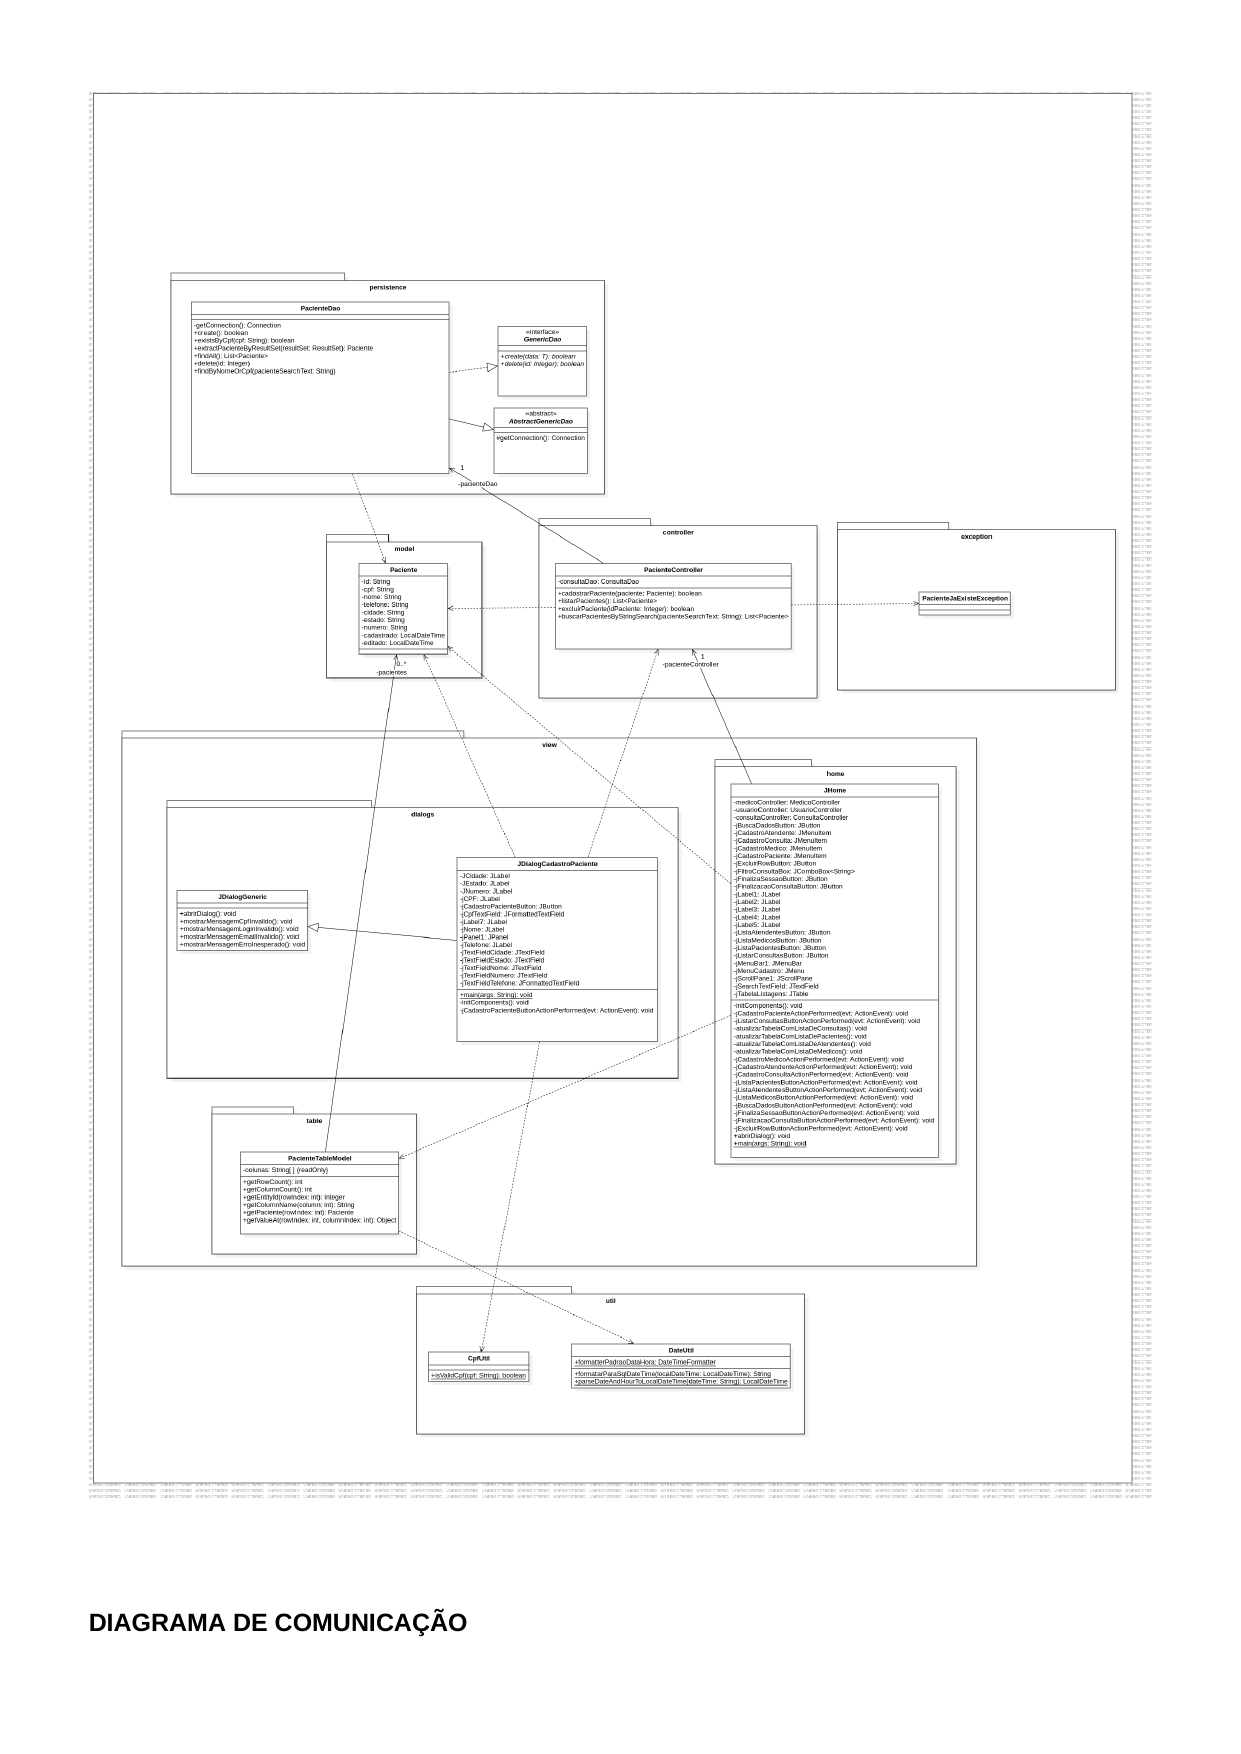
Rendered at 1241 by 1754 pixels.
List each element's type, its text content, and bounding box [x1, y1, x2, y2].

text DIAGRAMA DE COMUNICAÇÃO [88, 1608, 1152, 1637]
picture [88, 88, 1152, 1503]
